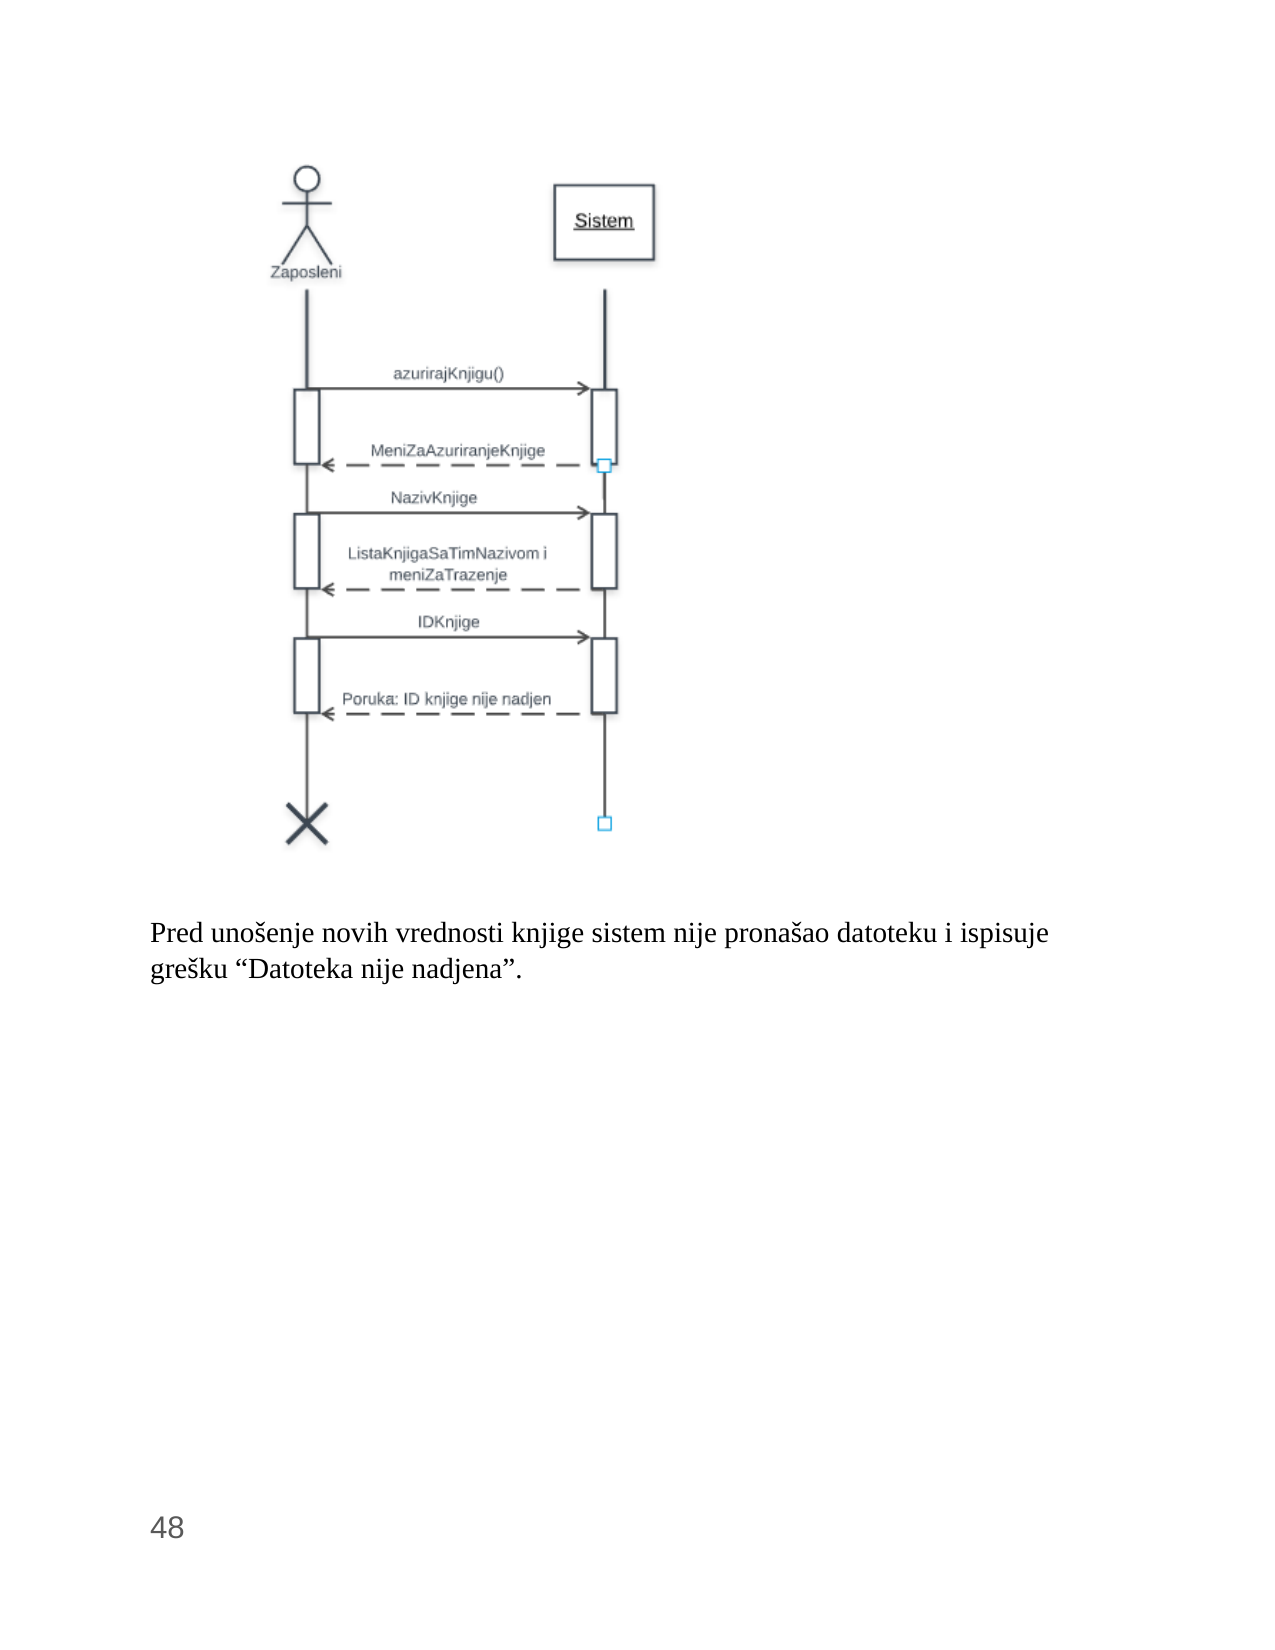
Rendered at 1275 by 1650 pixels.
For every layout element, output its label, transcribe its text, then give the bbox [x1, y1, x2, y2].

text Pred unošenje novih vrednosti knjige sistem nije pronašao datoteku i ispisuje grešku “Datoteka nije nadjena”. [150, 915, 1125, 985]
